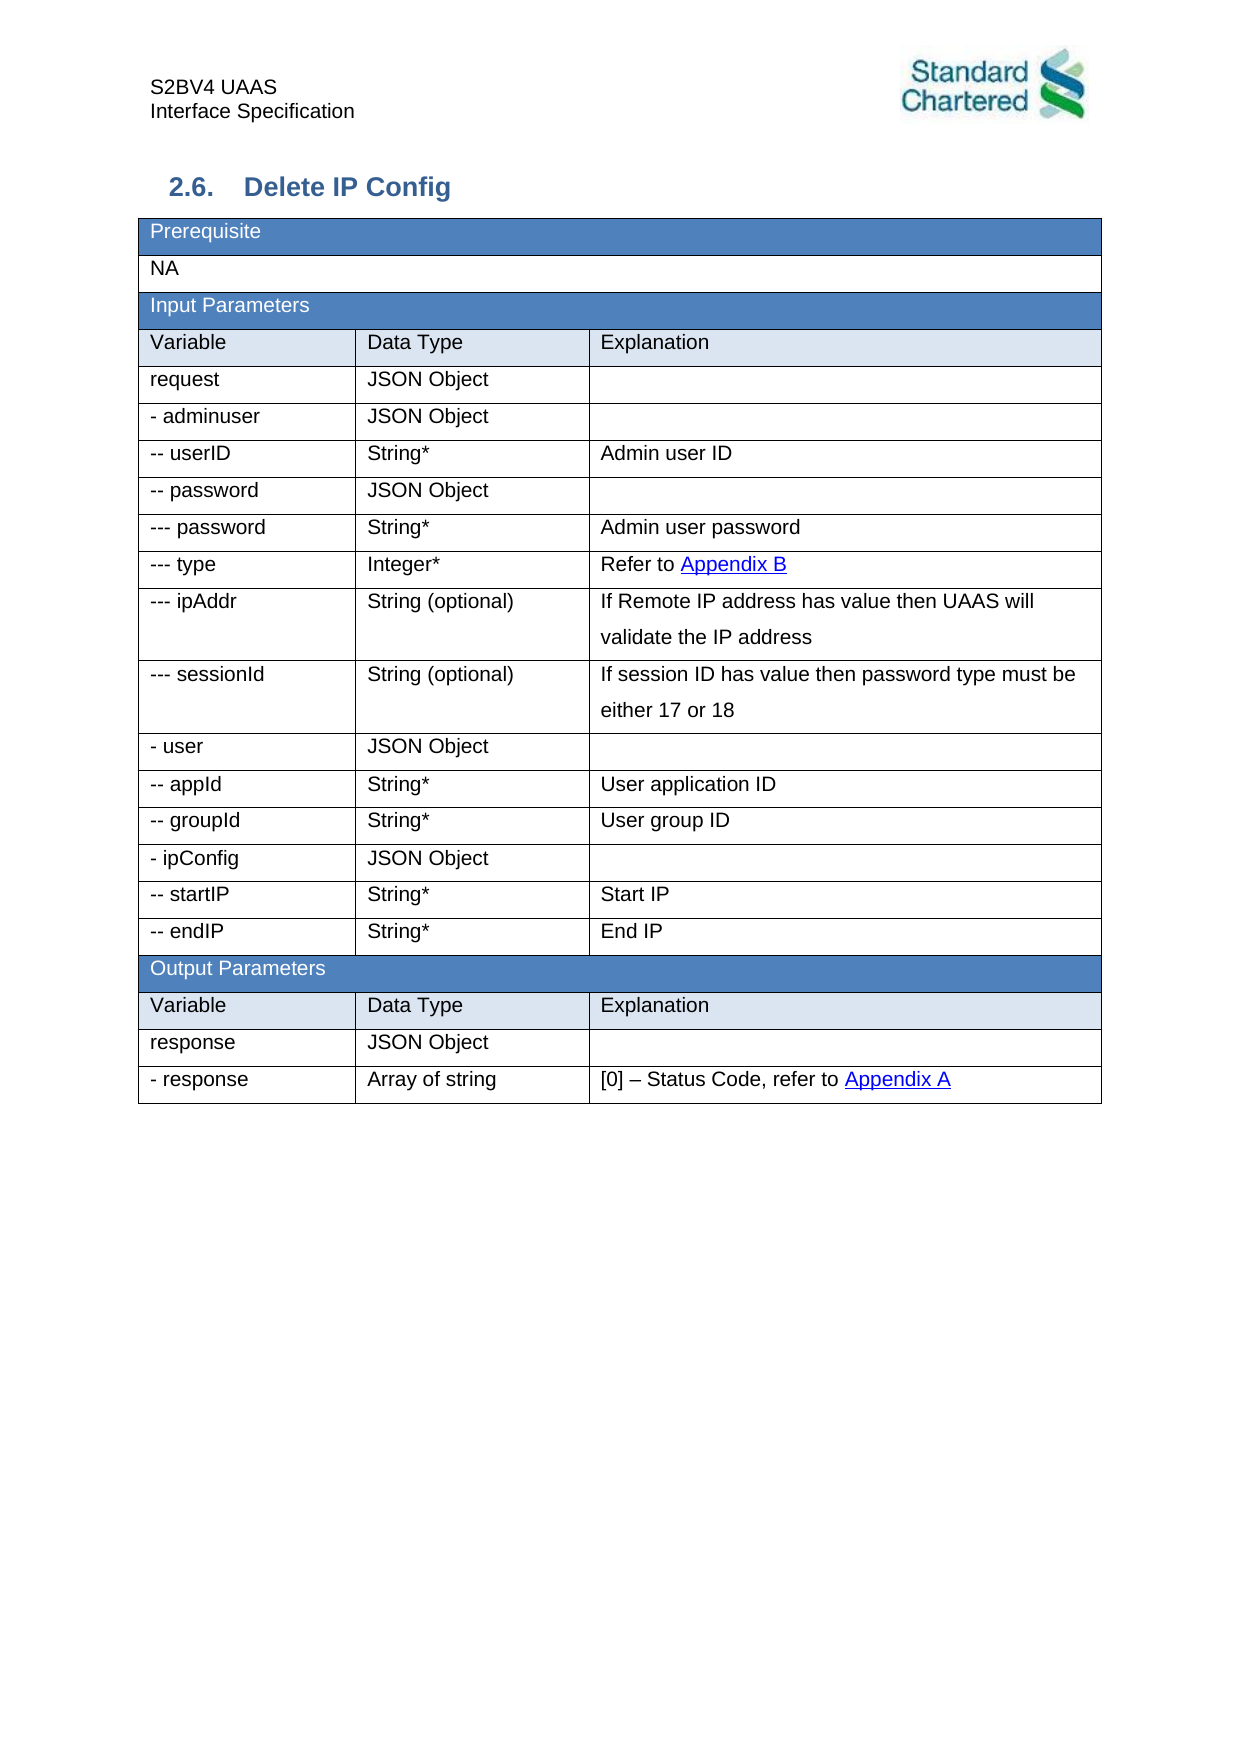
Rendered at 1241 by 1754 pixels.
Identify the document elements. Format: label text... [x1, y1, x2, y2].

table_cell JSON Object [356, 845, 589, 881]
table_cell - user [139, 734, 355, 770]
table_cell If session ID has value then password type must be either 17 or 18 [590, 661, 1101, 733]
table_cell JSON Object [356, 367, 589, 403]
table_cell [590, 404, 1101, 439]
table_cell - ipConfig [139, 845, 355, 881]
table_cell [590, 367, 1101, 403]
table_cell User application ID [590, 771, 1101, 807]
table_cell String* [356, 515, 589, 551]
table_cell -- password [139, 478, 355, 513]
table_cell --- sessionId [139, 661, 355, 733]
table_cell Explanation [590, 993, 1101, 1029]
picture [900, 45, 1089, 124]
table_cell request [139, 367, 355, 403]
table_cell NA [139, 256, 1101, 292]
table_cell -- startIP [139, 882, 355, 918]
table_cell -- groupId [139, 808, 355, 844]
table_cell String* [356, 771, 589, 807]
table_cell Explanation [590, 330, 1101, 366]
table_cell End IP [590, 919, 1101, 955]
table_cell --- ipAddr [139, 589, 355, 660]
table_cell [0] – Status Code, refer to Appendix A [590, 1067, 1101, 1103]
table_cell Start IP [590, 882, 1101, 918]
table_cell [590, 1030, 1101, 1066]
table_cell Admin user password [590, 515, 1101, 551]
table_cell --- password [139, 515, 355, 551]
table_cell String (optional) [356, 661, 589, 733]
table_cell response [139, 1030, 355, 1066]
table_cell -- userID [139, 441, 355, 477]
table_cell -- appId [139, 771, 355, 807]
table_cell [590, 845, 1101, 881]
table_cell Data Type [356, 993, 589, 1029]
table_cell JSON Object [356, 1030, 589, 1066]
subtitle Delete IP Config [169, 171, 1090, 202]
table_cell Variable [139, 993, 355, 1029]
table_cell Array of string [356, 1067, 589, 1103]
table_cell [590, 478, 1101, 513]
table_cell --- type [139, 552, 355, 587]
table_cell String* [356, 808, 589, 844]
table_header Prerequisite [139, 219, 1101, 255]
table_cell Output Parameters [139, 956, 1101, 992]
table_cell String* [356, 882, 589, 918]
table_cell String (optional) [356, 589, 589, 660]
table_cell JSON Object [356, 404, 589, 439]
table_cell - response [139, 1067, 355, 1103]
table_cell JSON Object [356, 734, 589, 770]
table_cell -- endIP [139, 919, 355, 955]
table_cell String* [356, 441, 589, 477]
table_cell - adminuser [139, 404, 355, 439]
table_cell [590, 734, 1101, 770]
table_cell String* [356, 919, 589, 955]
table_cell User group ID [590, 808, 1101, 844]
table_cell Data Type [356, 330, 589, 366]
table_cell JSON Object [356, 478, 589, 513]
table_cell Variable [139, 330, 355, 366]
table_cell Input Parameters [139, 293, 1101, 329]
table_cell Integer* [356, 552, 589, 587]
table_cell Admin user ID [590, 441, 1101, 477]
table_cell Refer to Appendix B [590, 552, 1101, 587]
table_cell If Remote IP address has value then UAAS will validate the IP address [590, 589, 1101, 660]
